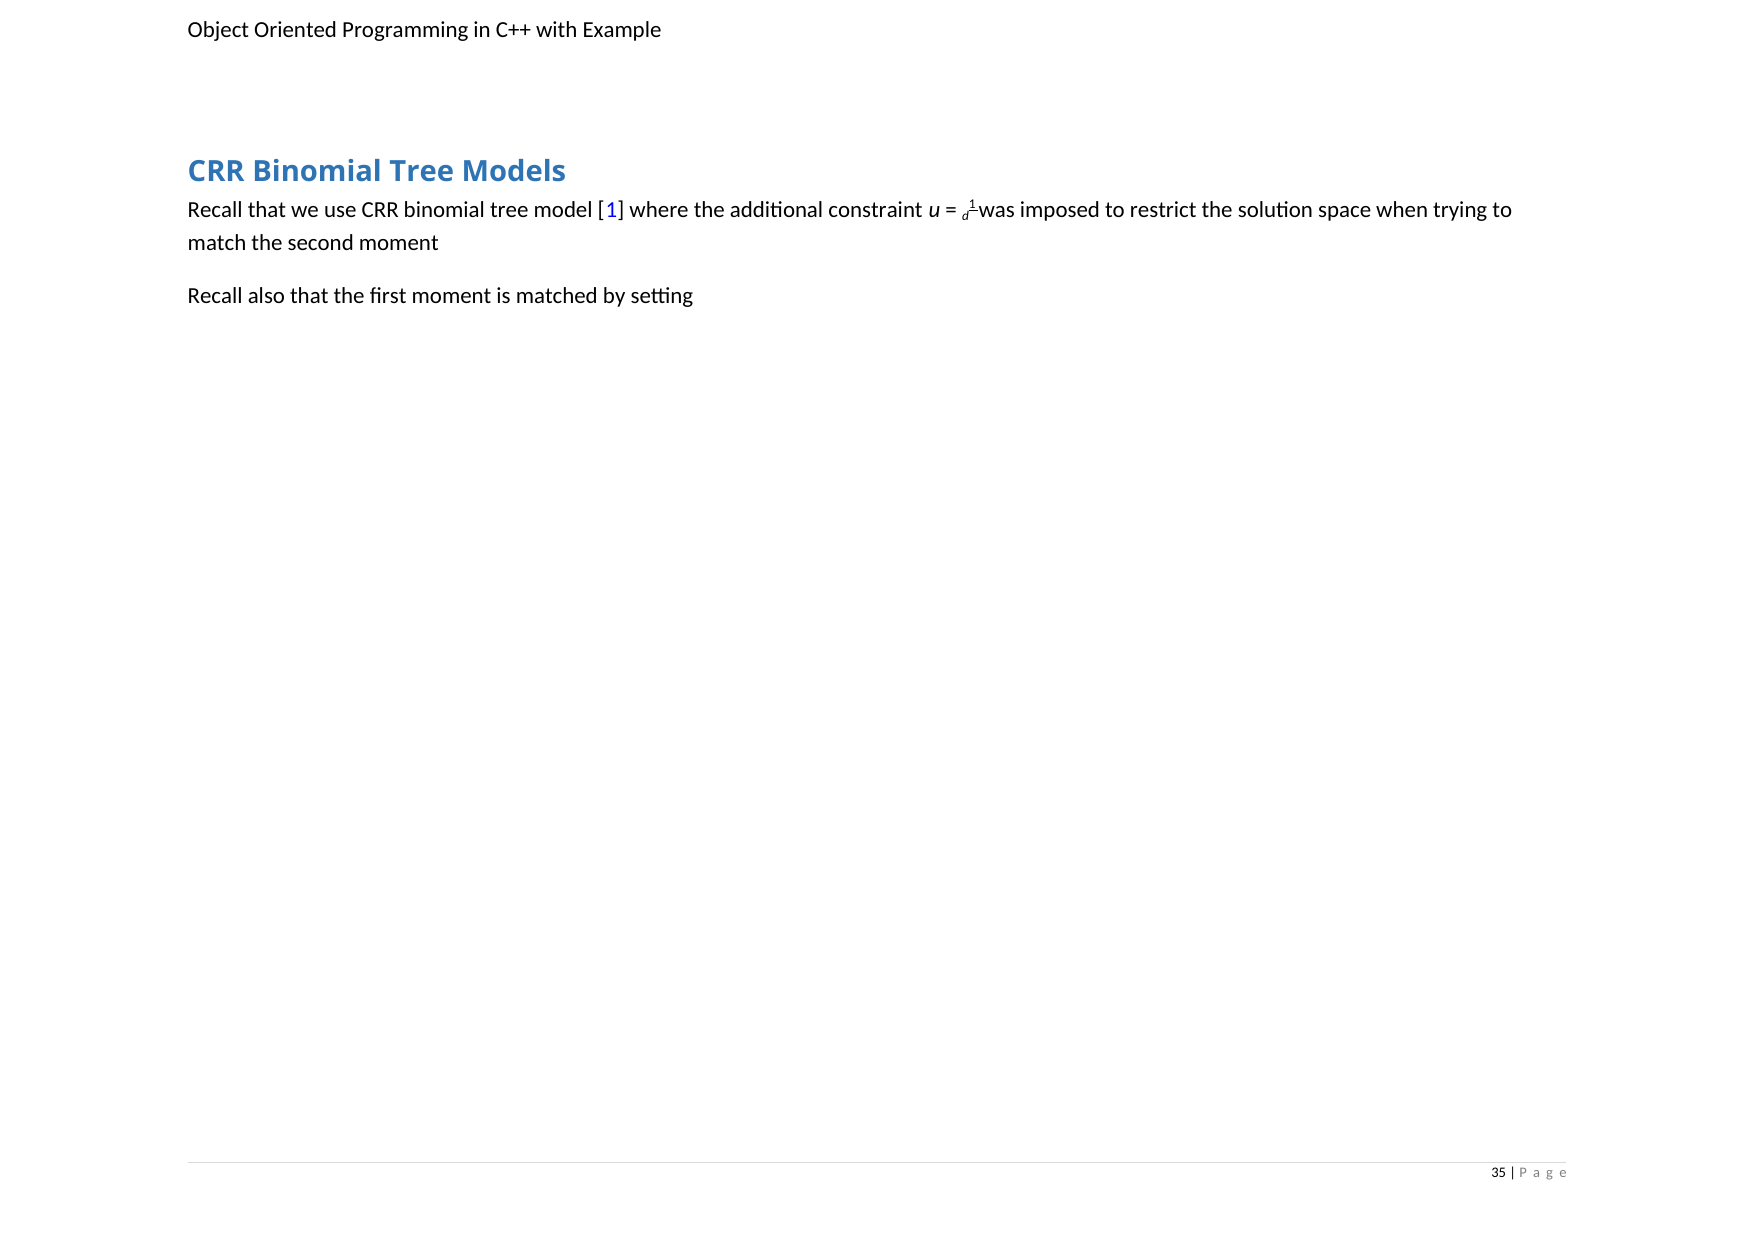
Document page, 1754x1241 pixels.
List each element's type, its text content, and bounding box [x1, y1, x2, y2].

text Recall that we use CRR binomial tree model [1] where the additional constraint u = d1 was imposed to restrict the solution space when trying to match the second moment [187, 196, 1566, 256]
subtitle CRR Binomial Tree Models [187, 150, 1566, 190]
text Recall also that the first moment is matched by setting [187, 281, 1566, 309]
